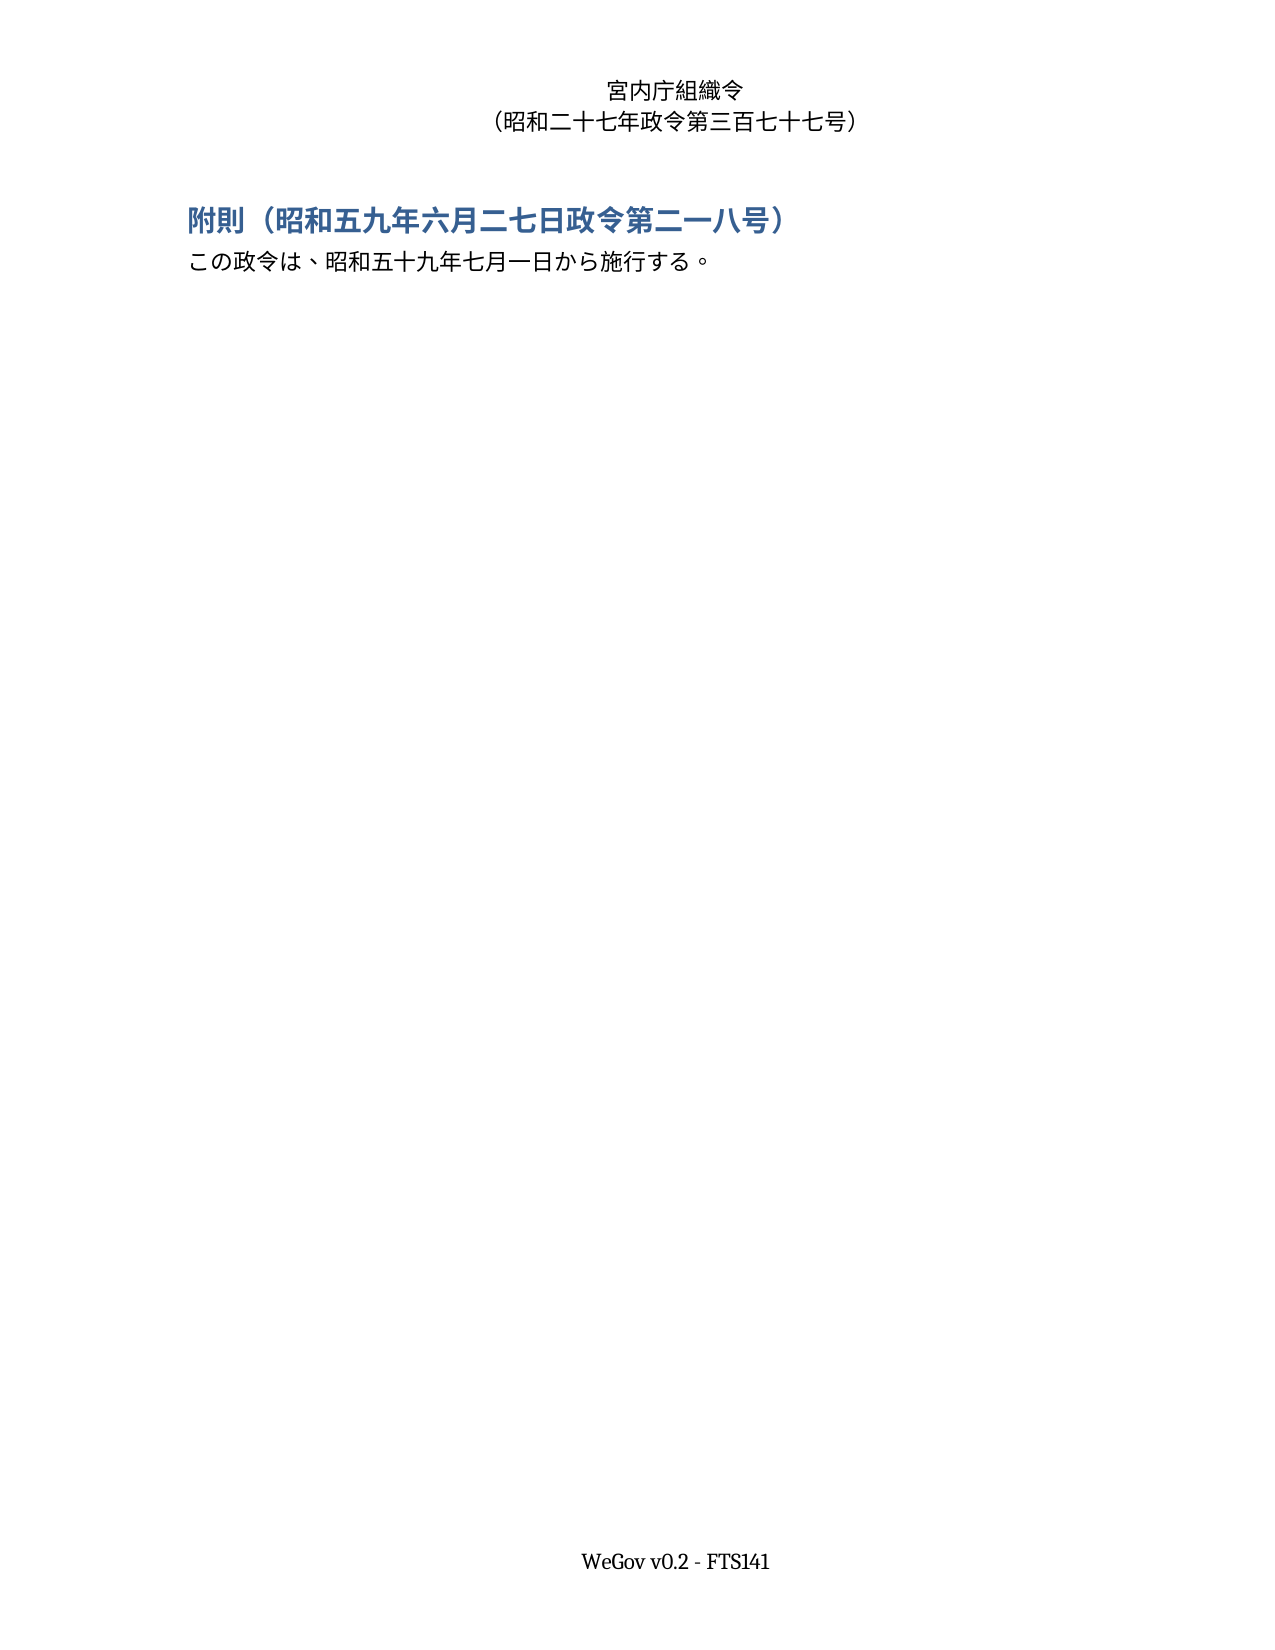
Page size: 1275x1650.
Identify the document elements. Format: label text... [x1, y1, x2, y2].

subtitle 附則（昭和五九年六月二七日政令第二一八号） [187, 200, 1087, 240]
text この政令は、昭和五十九年七月一日から施行する。 [187, 246, 1087, 277]
